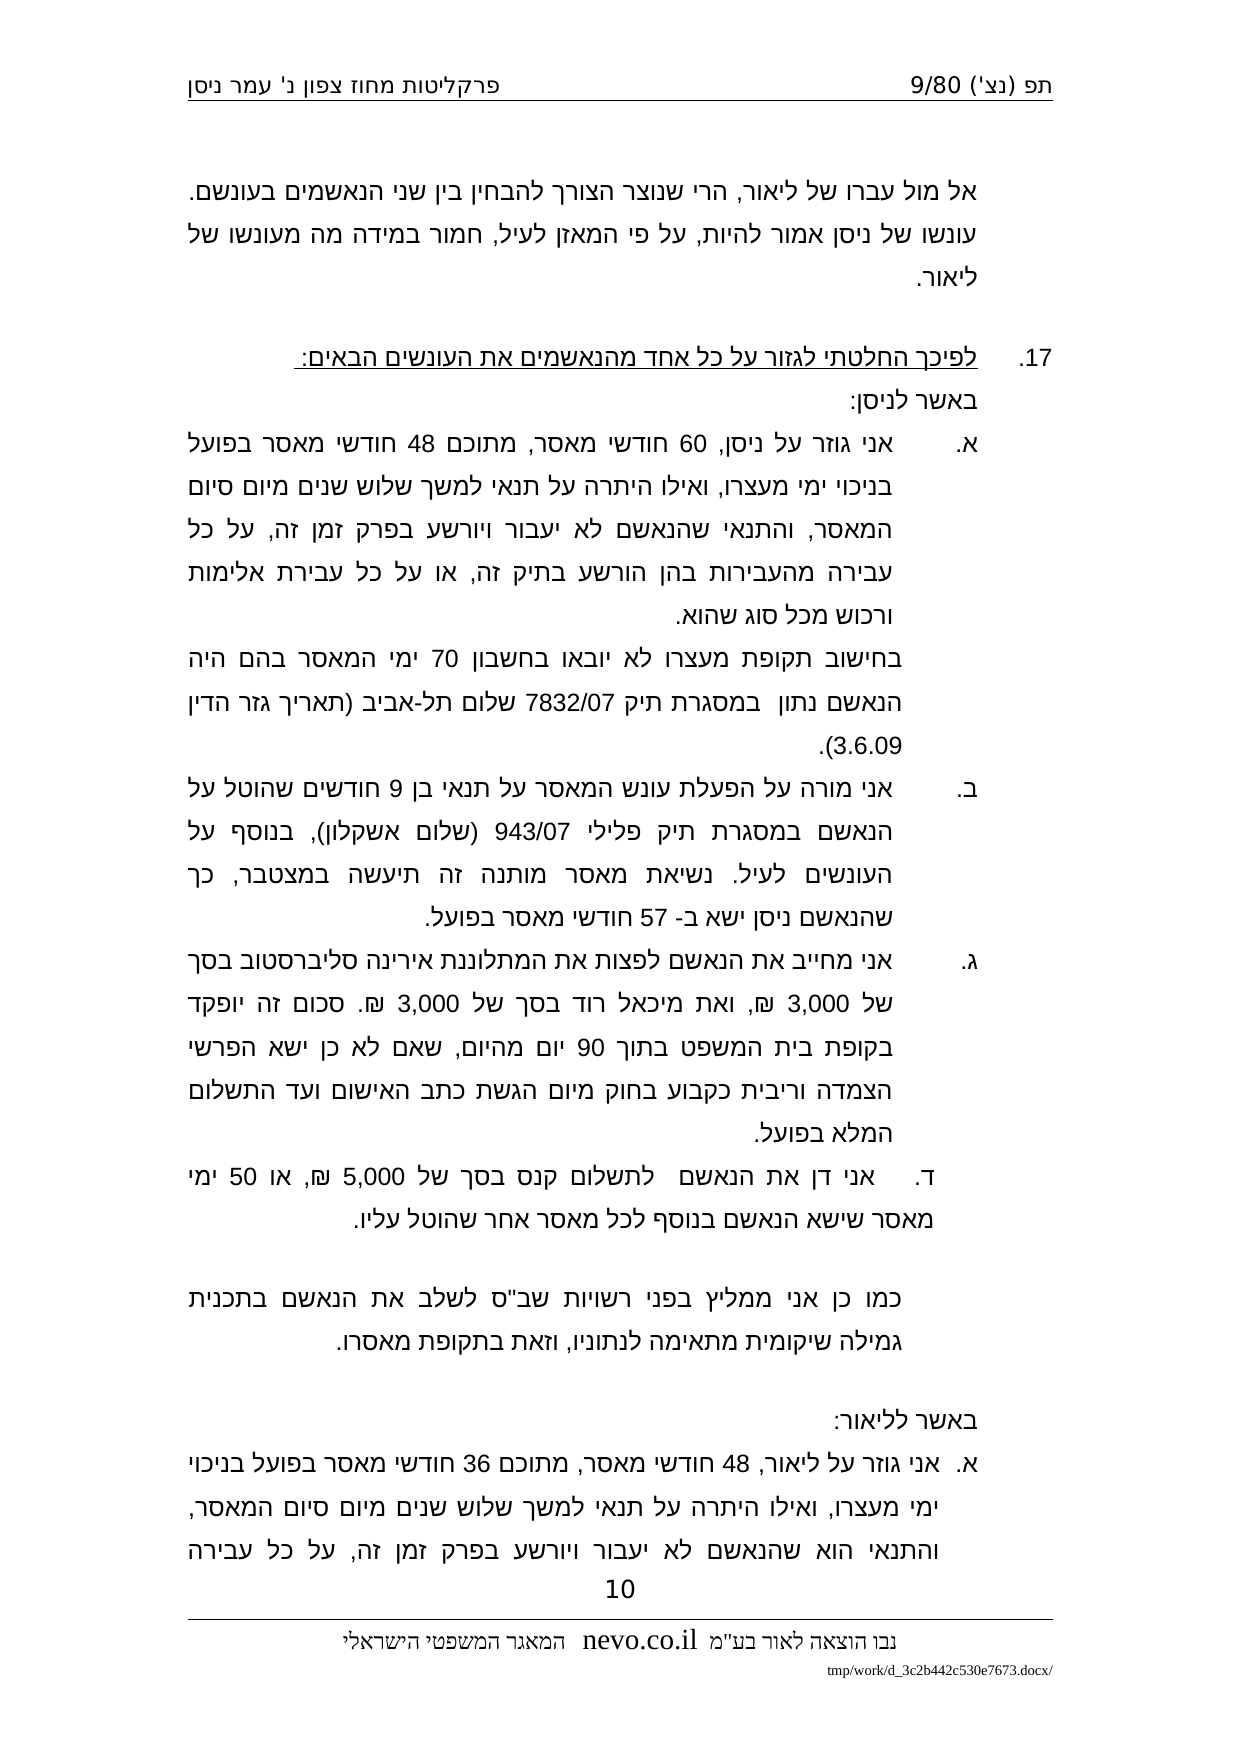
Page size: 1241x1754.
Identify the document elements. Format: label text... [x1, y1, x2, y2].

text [187, 177, 1053, 292]
text 17. לפיכך החלטתי לגזור על כל אחד מהנאשמים את העונשים הבאים: [187, 342, 1053, 371]
text כמו כן אני ממליץ בפני רשויות שב"ס לשלב את הנאשם בתכנית גמילה שיקומית מתאימה לנתוניו, וזאת בתקופת מאסרו. [187, 1284, 903, 1356]
list אני גוזר על ניסן, 60 חודשי מאסר, מתוכם 48 חודשי מאסר בפועל בניכוי ימי מעצרו, ואילו היתרה על תנאי למשך שלוש שנים מיום סיום המאסר, והתנאי שהנאשם לא יעבור ויורשע בפרק זמן זה, על כל עבירה מהעבירות בהן הורשע בתיק זה, או על כל עבירת אלימות ורכוש מכל סוג שהוא. [187, 429, 978, 630]
text בחישוב תקופת מעצרו לא יובאו בחשבון 70 ימי המאסר בהם היה הנאשם נתון במסגרת תיק 7832/07 שלום תל-אביב (תאריך גזר הדין 3.6.09). [187, 644, 903, 759]
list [187, 1449, 978, 1564]
list אני מחייב את הנאשם לפצות את המתלוננת אירינה סליברסטוב בסך של 3,000 ₪, ואת מיכאל רוד בסך של 3,000 ₪. סכום זה יופקד בקופת בית המשפט בתוך 90 יום מהיום, שאם לא כן ישא הפרשי הצמדה וריבית כקבוע בחוק מיום הגשת כתב האישום ועד התשלום המלא בפועל. [187, 946, 978, 1147]
text באשר לניסן: [187, 386, 978, 414]
list אני מורה על הפעלת עונש המאסר על תנאי בן 9 חודשים שהוטל על הנאשם במסגרת תיק פלילי 943/07 (שלום אשקלון), בנוסף על העונשים לעיל. נשיאת מאסר מותנה זה תיעשה במצטבר, כך שהנאשם ניסן ישא ב- 57 חודשי מאסר בפועל. [187, 774, 978, 932]
text באשר לליאור: [187, 1406, 978, 1435]
text ד. אני דן את הנאשם לתשלום קנס בסך של 5,000 ₪, או 50 ימי מאסר שישא הנאשם בנוסף לכל מאסר אחר שהוטל עליו. [187, 1162, 934, 1234]
